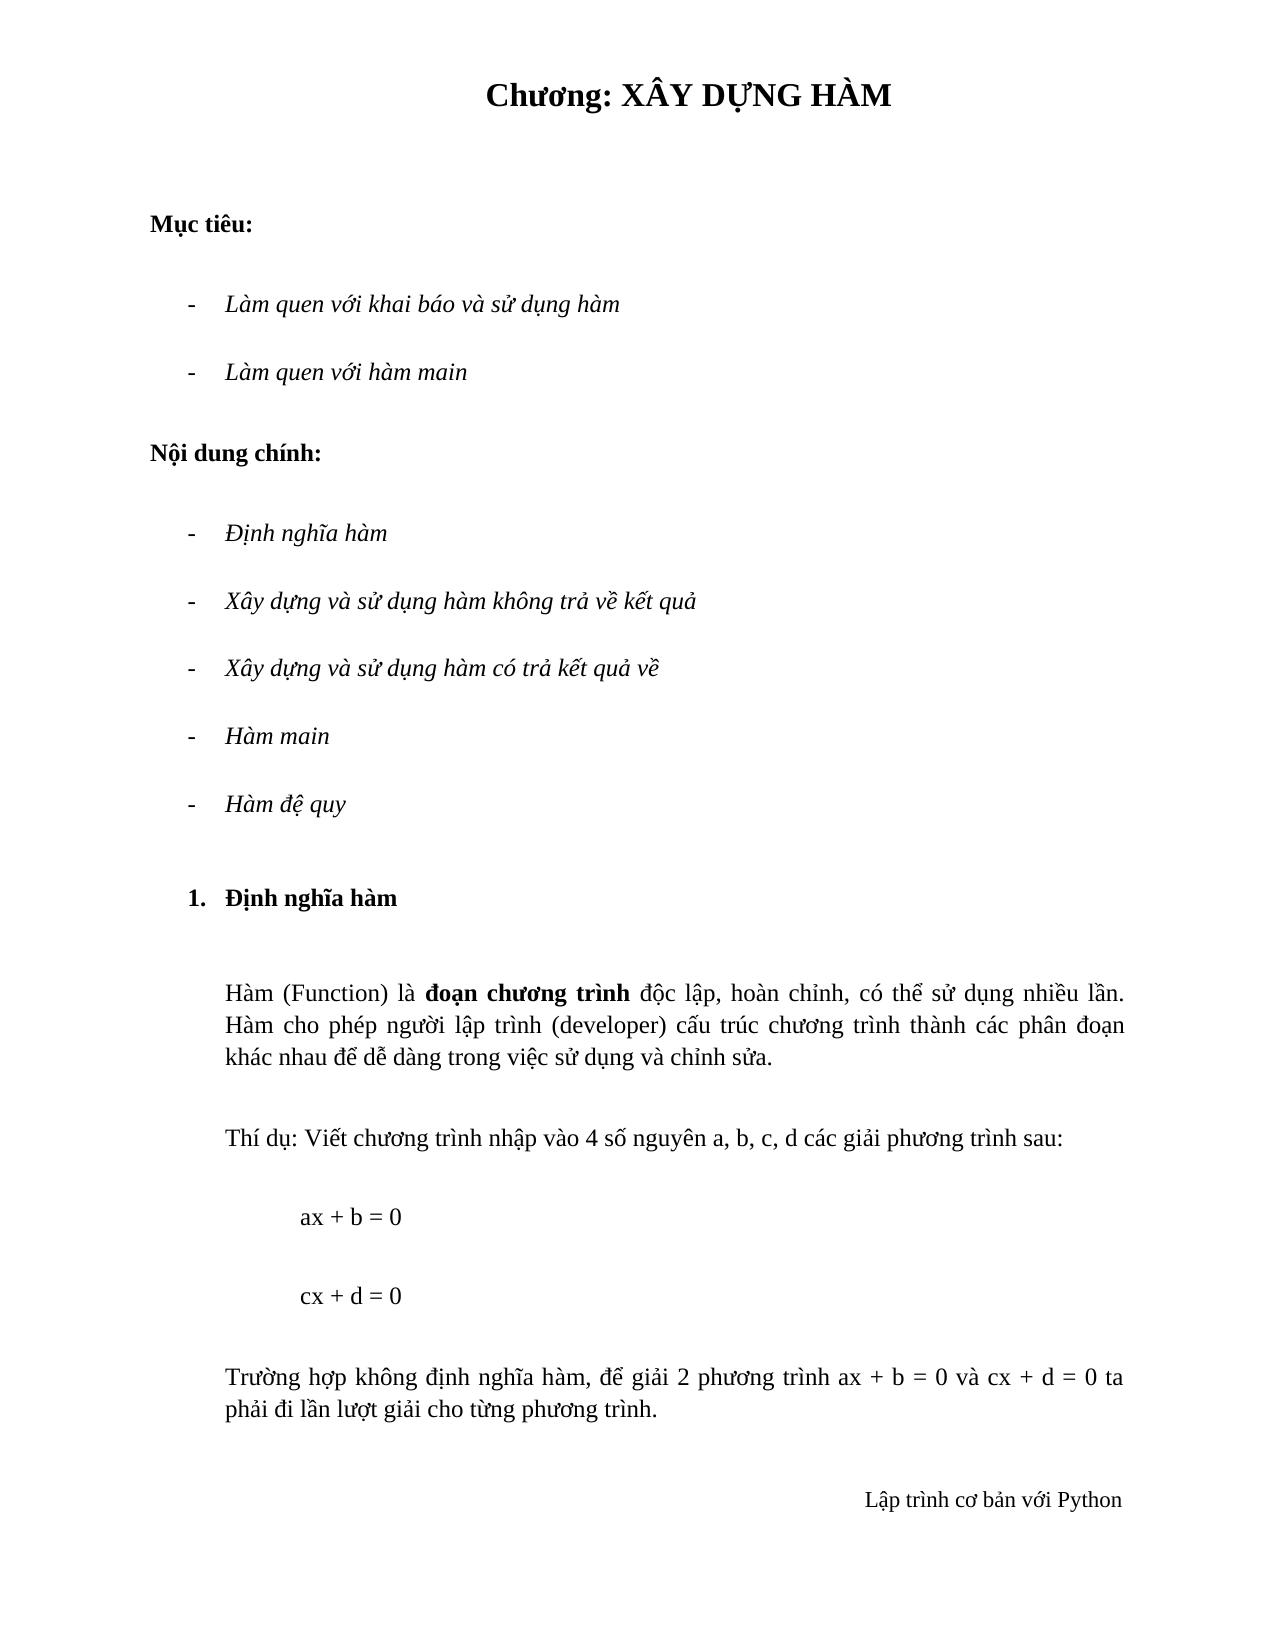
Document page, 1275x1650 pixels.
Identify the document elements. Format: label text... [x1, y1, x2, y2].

text cx + d = 0 [300, 1281, 1125, 1310]
list Hàm main [187, 721, 1125, 750]
text Chương: XÂY DỰNG HÀM [485, 75, 1125, 113]
text ax + b = 0 [300, 1202, 1125, 1231]
text Hàm (Function) là đoạn chương trình độc lập, hoàn chỉnh, có thể sử dụng nhiều lần. Hàm cho phép người lập trình (developer) cấu trúc chương trình thành các phân đoạn khác nhau để dễ dàng trong việc sử dụng và chỉnh sửa. [225, 978, 1125, 1070]
text Trường hợp không định nghĩa hàm, để giải 2 phương trình ax + b = 0 và cx + d = 0 ta phải đi lần lượt giải cho từng phương trình. [225, 1362, 1125, 1423]
text Thí dụ: Viết chương trình nhập vào 4 số nguyên a, b, c, d các giải phương trình sau: [225, 1123, 1125, 1152]
text Nội dung chính: [150, 438, 1125, 467]
list Xây dựng và sử dụng hàm có trả kết quả về [187, 653, 1125, 682]
list Hàm đệ quy [187, 789, 1125, 818]
list Định nghĩa hàm [187, 883, 1125, 911]
list Xây dựng và sử dụng hàm không trả về kết quả [187, 586, 1125, 614]
list Làm quen với khai báo và sử dụng hàm [187, 289, 1125, 318]
list Làm quen với hàm main [187, 357, 1125, 386]
text Lập trình cơ bản với Python [150, 1486, 1125, 1512]
text Mục tiêu: [150, 209, 1125, 238]
list Định nghĩa hàm [187, 518, 1125, 547]
